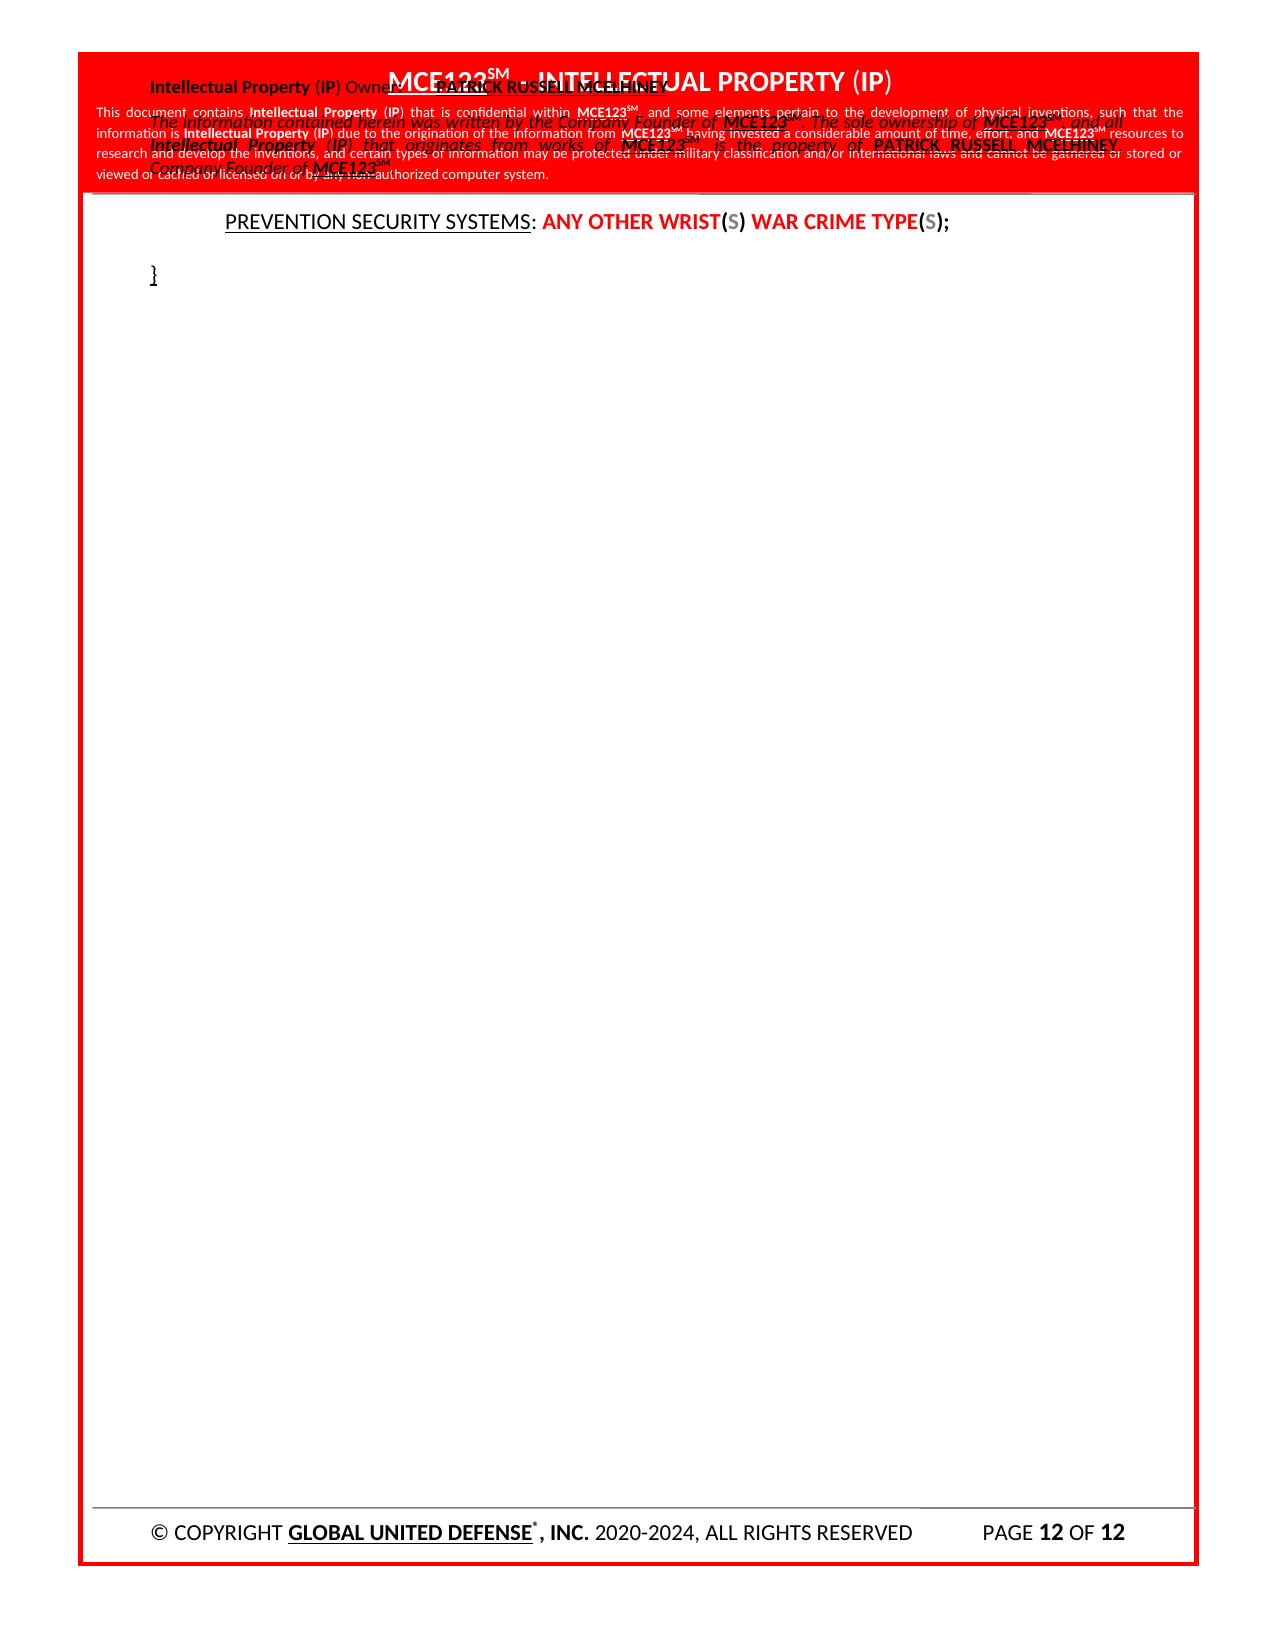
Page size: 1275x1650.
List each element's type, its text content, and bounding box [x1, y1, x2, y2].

text } [150, 260, 1125, 288]
text PREVENTION SECURITY SYSTEMS: ANY OTHER WRIST(S) WAR CRIME TYPE(S); [187, 207, 1125, 235]
